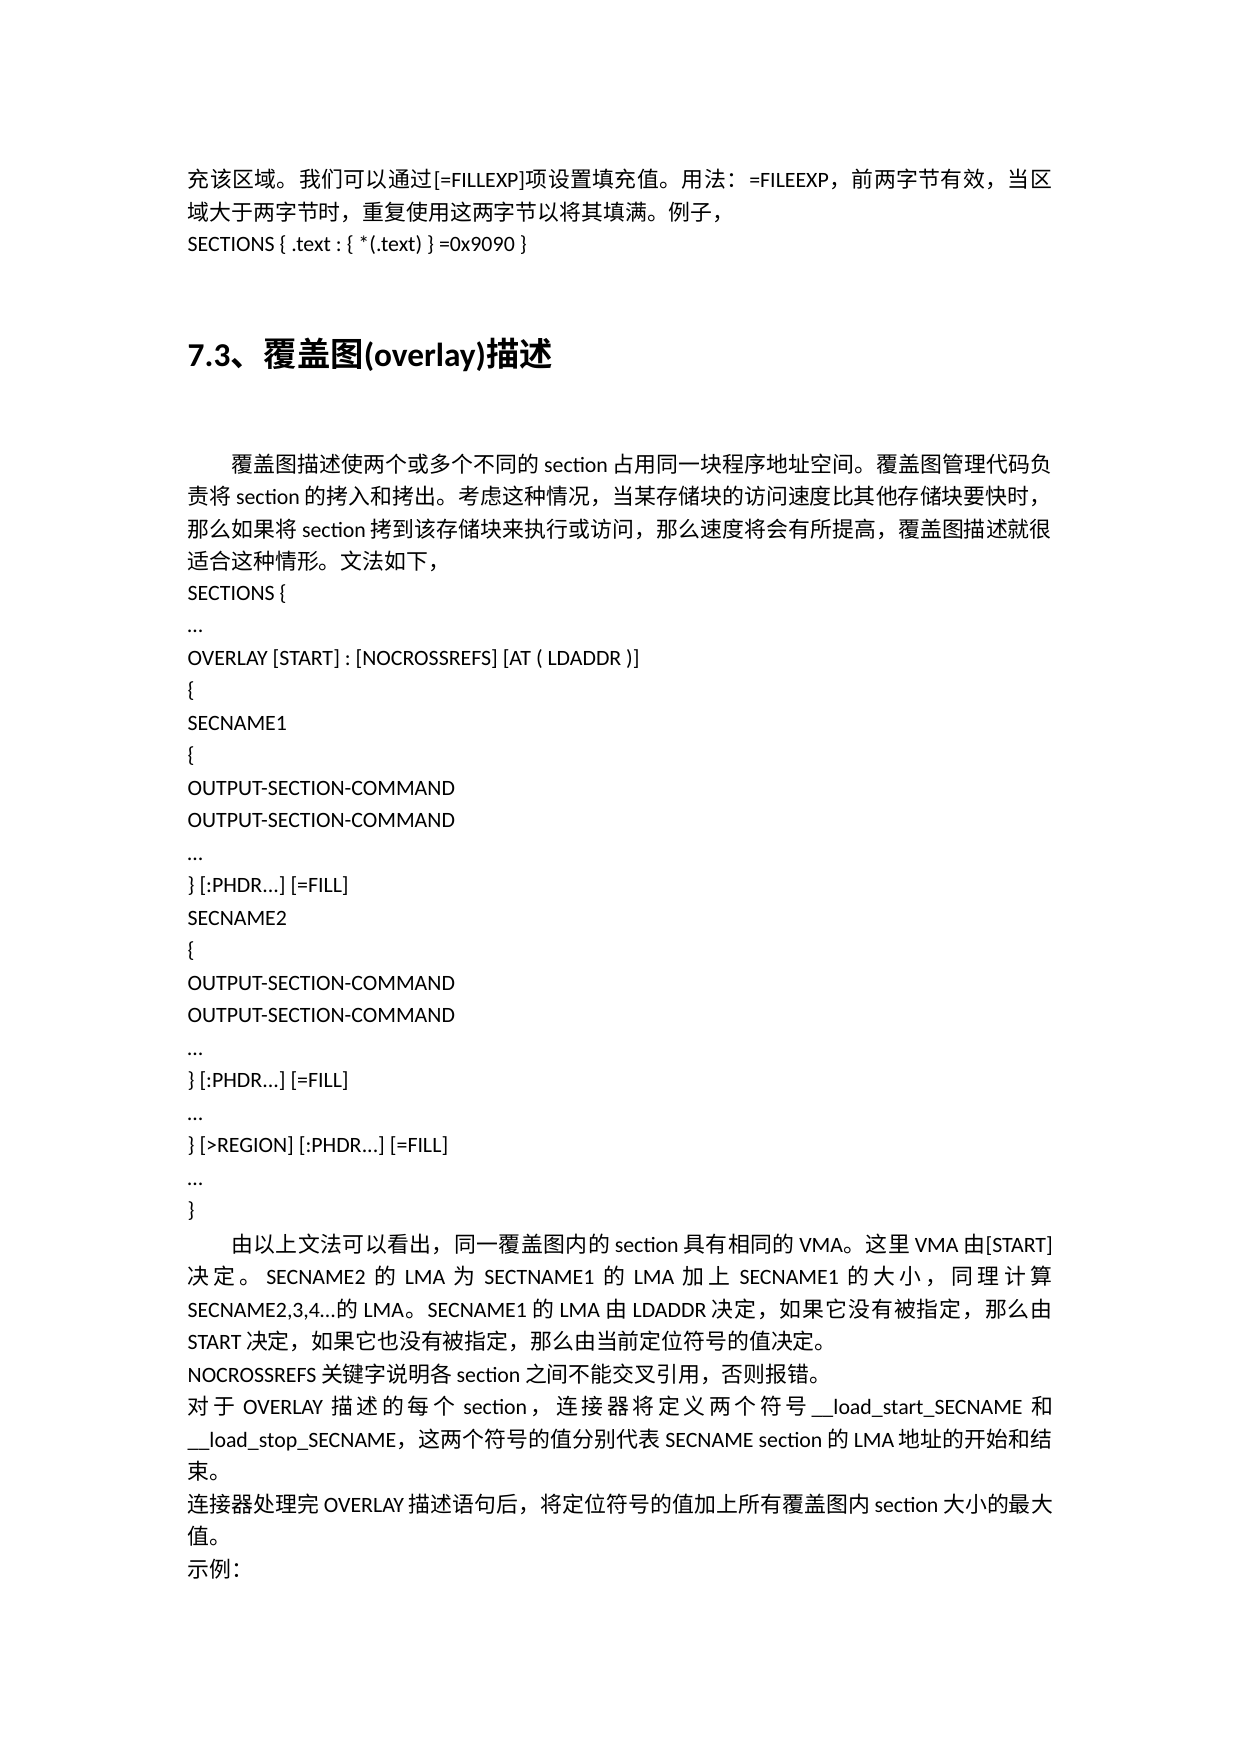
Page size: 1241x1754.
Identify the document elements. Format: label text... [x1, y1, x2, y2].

text … [187, 1096, 1053, 1129]
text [187, 162, 1053, 227]
text } [>REGION] [:PHDR...] [=FILL] [187, 1129, 1053, 1161]
text } [:PHDR...] [=FILL] [187, 1064, 1053, 1096]
text … [187, 1031, 1053, 1064]
text NOCROSSREFS关键字说明各section之间不能交叉引用，否则报错。 [187, 1356, 1053, 1389]
text 由以上文法可以看出，同一覆盖图内的section具有相同的VMA。这里VMA由[START] 决定。SECNAME2的LMA为SECTNAME1的LMA加上SECNAME1的大小，同理计算SECNAME2,3,4…的LMA。SECNAME1的LMA由LDADDR决定，如果它没有被指定，那么由START决定，如果它也没有被指定，那么由当前定位符号的值决定。 [187, 1226, 1053, 1356]
text SECNAME2 [187, 901, 1053, 934]
text SECNAME1 [187, 706, 1053, 739]
text 连接器处理完OVERLAY描述语句后，将定位符号的值加上所有覆盖图内section大小的最大值。 [187, 1486, 1053, 1551]
text OVERLAY [START] : [NOCROSSREFS] [AT ( LDADDR )] [187, 641, 1053, 674]
text 覆盖图描述使两个或多个不同的section占用同一块程序地址空间。覆盖图管理代码负责将section的拷入和拷出。考虑这种情况，当某存储块的访问速度比其他存储块要快时，那么如果将section拷到该存储块来执行或访问，那么速度将会有所提高，覆盖图描述就很适合这种情形。文法如下， [187, 446, 1053, 576]
text 示例： [187, 1551, 1053, 1584]
text { [187, 674, 1053, 706]
text OUTPUT-SECTION-COMMAND [187, 804, 1053, 836]
subtitle 7.3、覆盖图(overlay)描述 [187, 319, 1053, 384]
text } [187, 1194, 1053, 1226]
text … [187, 1161, 1053, 1194]
text SECTIONS { .text : { *(.text) } =0x9090 } [187, 227, 1053, 259]
text … [187, 609, 1053, 641]
text OUTPUT-SECTION-COMMAND [187, 771, 1053, 804]
text OUTPUT-SECTION-COMMAND [187, 966, 1053, 999]
text SECTIONS { [187, 576, 1053, 609]
text } [:PHDR...] [=FILL] [187, 869, 1053, 901]
text { [187, 739, 1053, 771]
text 对于OVERLAY描述的每个section，连接器将定义两个符号__load_start_SECNAME和__load_stop_SECNAME，这两个符号的值分别代表SECNAME section的LMA地址的开始和结束。 [187, 1389, 1053, 1486]
text OUTPUT-SECTION-COMMAND [187, 999, 1053, 1031]
text { [187, 934, 1053, 966]
text … [187, 836, 1053, 869]
